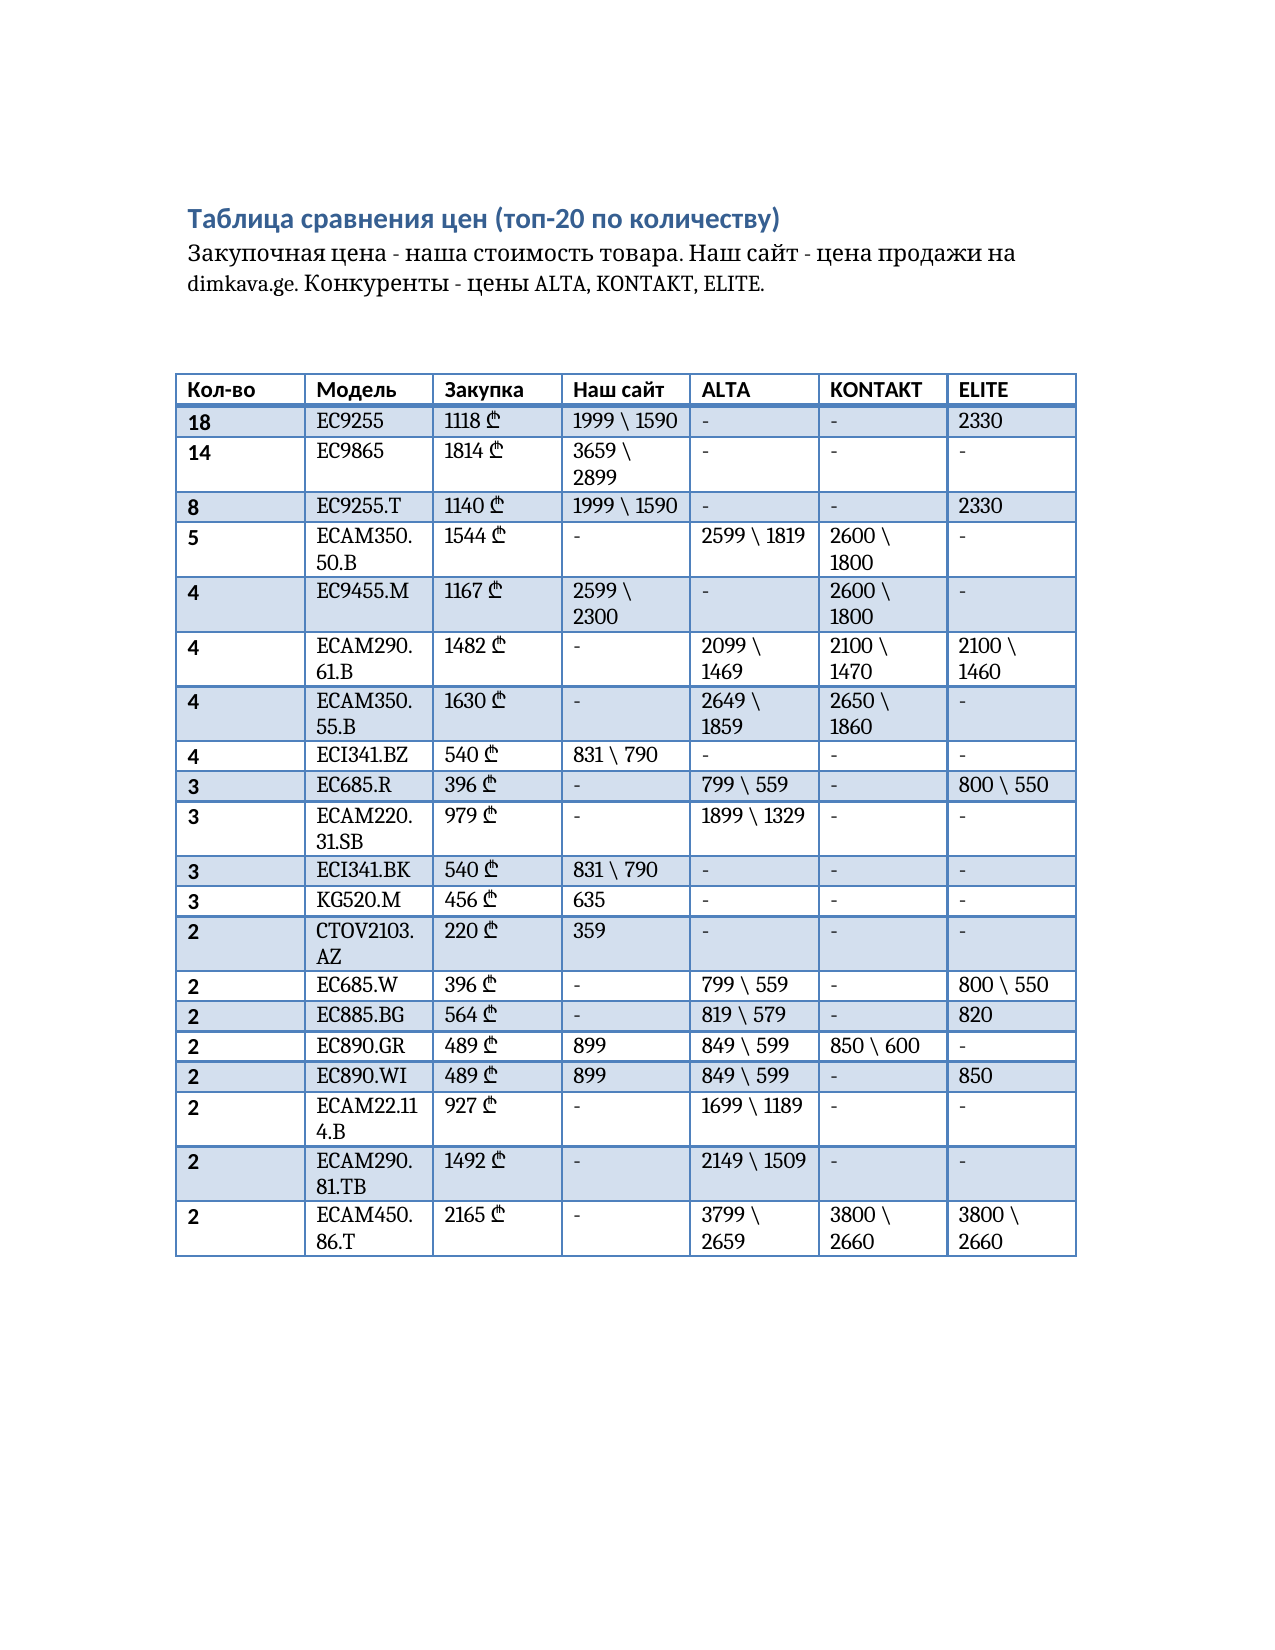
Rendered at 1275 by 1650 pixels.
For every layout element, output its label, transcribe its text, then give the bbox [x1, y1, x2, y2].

table_cell 2100 \ 1470 [820, 633, 946, 685]
table_cell 1167 ₾ [434, 578, 561, 631]
table_cell 800 \ 550 [949, 772, 1075, 800]
table_cell 850 [949, 1063, 1075, 1091]
table_cell ECAM350.55.B [306, 688, 432, 740]
table_cell 396 ₾ [434, 772, 561, 800]
table_header Наш сайт [563, 375, 689, 403]
table_cell 2 [177, 918, 304, 970]
table_cell 799 \ 559 [691, 972, 818, 1000]
table_cell - [949, 1148, 1075, 1200]
table_cell 1630 ₾ [434, 688, 561, 740]
table_cell 4 [177, 633, 304, 685]
table_cell 2330 [949, 493, 1075, 521]
table_cell - [691, 578, 818, 631]
table_cell 220 ₾ [434, 918, 561, 970]
table_cell EC9255 [306, 408, 432, 436]
table_cell - [820, 918, 946, 970]
table_cell 1492 ₾ [434, 1148, 561, 1200]
table_cell - [949, 1033, 1075, 1060]
table_cell 849 \ 599 [691, 1033, 818, 1060]
table_cell 849 \ 599 [691, 1063, 818, 1091]
table_cell - [949, 857, 1075, 885]
table_cell ECAM350.50.B [306, 523, 432, 576]
table_cell 18 [177, 408, 304, 436]
table_cell ECAM220.31.SB [306, 803, 432, 855]
table_cell 1814 ₾ [434, 438, 561, 491]
table_cell - [820, 742, 946, 770]
table_cell 1140 ₾ [434, 493, 561, 521]
table_cell - [820, 972, 946, 1000]
table_cell 899 [563, 1033, 689, 1060]
table_cell - [949, 688, 1075, 740]
table_cell - [820, 1063, 946, 1091]
table_cell - [691, 887, 818, 915]
table_header ELITE [949, 375, 1075, 403]
table_cell EC885.BG [306, 1002, 432, 1030]
table_cell 1544 ₾ [434, 523, 561, 576]
table_cell 2099 \ 1469 [691, 633, 818, 685]
table_cell 2330 [949, 408, 1075, 436]
table_cell - [820, 408, 946, 436]
table_cell 831 \ 790 [563, 742, 689, 770]
table_cell 2 [177, 1063, 304, 1091]
table_cell 14 [177, 438, 304, 491]
table_cell - [949, 578, 1075, 631]
table_cell - [563, 688, 689, 740]
table_header KONTAKT [820, 375, 946, 403]
table_cell 2600 \ 1800 [820, 578, 946, 631]
table_cell - [691, 408, 818, 436]
table_header Кол-во [177, 375, 304, 403]
table_cell - [563, 633, 689, 685]
table_cell 979 ₾ [434, 803, 561, 855]
table_cell 800 \ 550 [949, 972, 1075, 1000]
table_cell EC9455.M [306, 578, 432, 631]
table_cell 2650 \ 1860 [820, 688, 946, 740]
table_cell EC685.W [306, 972, 432, 1000]
table_cell EC685.R [306, 772, 432, 800]
table_cell - [691, 918, 818, 970]
table_cell 635 [563, 887, 689, 915]
table_cell - [691, 857, 818, 885]
table_cell 396 ₾ [434, 972, 561, 1000]
table_cell - [949, 918, 1075, 970]
table_cell 2599 \ 1819 [691, 523, 818, 576]
table_cell - [949, 803, 1075, 855]
table_header Закупка [434, 375, 561, 403]
table_cell - [949, 1093, 1075, 1145]
table_cell 2 [177, 1002, 304, 1030]
table_cell 831 \ 790 [563, 857, 689, 885]
table_cell - [949, 887, 1075, 915]
table_cell 3659 \ 2899 [563, 438, 689, 491]
table_cell 2 [177, 972, 304, 1000]
table_cell - [563, 772, 689, 800]
table_cell - [691, 493, 818, 521]
table_cell KG520.M [306, 887, 432, 915]
table_cell - [820, 1148, 946, 1200]
table_cell 8 [177, 493, 304, 521]
table_cell 2165 ₾ [434, 1202, 561, 1255]
table_cell - [820, 1093, 946, 1145]
table_cell ECI341.BZ [306, 742, 432, 770]
table_cell 3 [177, 887, 304, 915]
table_cell 3800 \ 2660 [949, 1202, 1075, 1255]
table_cell 3 [177, 803, 304, 855]
table_cell - [820, 493, 946, 521]
table_cell - [563, 1002, 689, 1030]
table_cell - [563, 1093, 689, 1145]
table_cell 4 [177, 688, 304, 740]
table_cell - [563, 972, 689, 1000]
table_cell 2 [177, 1093, 304, 1145]
table_cell 540 ₾ [434, 742, 561, 770]
table_cell 850 \ 600 [820, 1033, 946, 1060]
table_cell 456 ₾ [434, 887, 561, 915]
table_cell 2 [177, 1148, 304, 1200]
table_cell ECAM450.86.T [306, 1202, 432, 1255]
table_cell 2599 \ 2300 [563, 578, 689, 631]
table_cell 4 [177, 578, 304, 631]
table_cell ECAM290.81.TB [306, 1148, 432, 1200]
table_cell 1482 ₾ [434, 633, 561, 685]
table_cell - [949, 523, 1075, 576]
table_cell 927 ₾ [434, 1093, 561, 1145]
table_cell 899 [563, 1063, 689, 1091]
table_cell - [820, 772, 946, 800]
table_cell EC890.GR [306, 1033, 432, 1060]
table_cell EC890.WI [306, 1063, 432, 1091]
table_cell 2149 \ 1509 [691, 1148, 818, 1200]
table_cell - [563, 1148, 689, 1200]
table_cell - [691, 742, 818, 770]
table_cell CTOV2103.AZ [306, 918, 432, 970]
table_cell 3800 \ 2660 [820, 1202, 946, 1255]
table_cell 799 \ 559 [691, 772, 818, 800]
table_cell - [563, 803, 689, 855]
table_cell ECAM22.114.B [306, 1093, 432, 1145]
table_cell - [820, 857, 946, 885]
table_cell - [949, 742, 1075, 770]
table_cell EC9255.T [306, 493, 432, 521]
table_cell 1699 \ 1189 [691, 1093, 818, 1145]
table_cell 489 ₾ [434, 1063, 561, 1091]
table_cell 2649 \ 1859 [691, 688, 818, 740]
table_cell ECAM290.61.B [306, 633, 432, 685]
table_cell 540 ₾ [434, 857, 561, 885]
table_cell - [820, 887, 946, 915]
table_cell 564 ₾ [434, 1002, 561, 1030]
table_cell - [820, 438, 946, 491]
table_cell 3 [177, 857, 304, 885]
table_cell 3 [177, 772, 304, 800]
table_cell - [820, 1002, 946, 1030]
table_cell 2100 \ 1460 [949, 633, 1075, 685]
table_cell 2 [177, 1202, 304, 1255]
table_cell - [563, 523, 689, 576]
table_header Модель [306, 375, 432, 403]
table_cell 359 [563, 918, 689, 970]
table_cell - [691, 438, 818, 491]
table_cell 1118 ₾ [434, 408, 561, 436]
table_cell 1899 \ 1329 [691, 803, 818, 855]
subtitle Таблица сравнения цен (топ-20 по количеству) [187, 200, 1087, 236]
table_cell - [949, 438, 1075, 491]
table_cell 489 ₾ [434, 1033, 561, 1060]
table_cell 2600 \ 1800 [820, 523, 946, 576]
table_cell 3799 \ 2659 [691, 1202, 818, 1255]
text Закупочная цена - наша стоимость товара. Наш сайт - цена продажи на dimkava.ge. Конкуренты - цены ALTA, KONTAKT, ELITE. [187, 241, 1087, 297]
table_cell 5 [177, 523, 304, 576]
table_cell 820 [949, 1002, 1075, 1030]
table_cell ECI341.BK [306, 857, 432, 885]
table_cell 4 [177, 742, 304, 770]
table_cell 2 [177, 1033, 304, 1060]
table_cell 1999 \ 1590 [563, 493, 689, 521]
table_cell EC9865 [306, 438, 432, 491]
table_header ALTA [691, 375, 818, 403]
table_cell 1999 \ 1590 [563, 408, 689, 436]
table_cell 819 \ 579 [691, 1002, 818, 1030]
table_cell - [563, 1202, 689, 1255]
table_cell - [820, 803, 946, 855]
